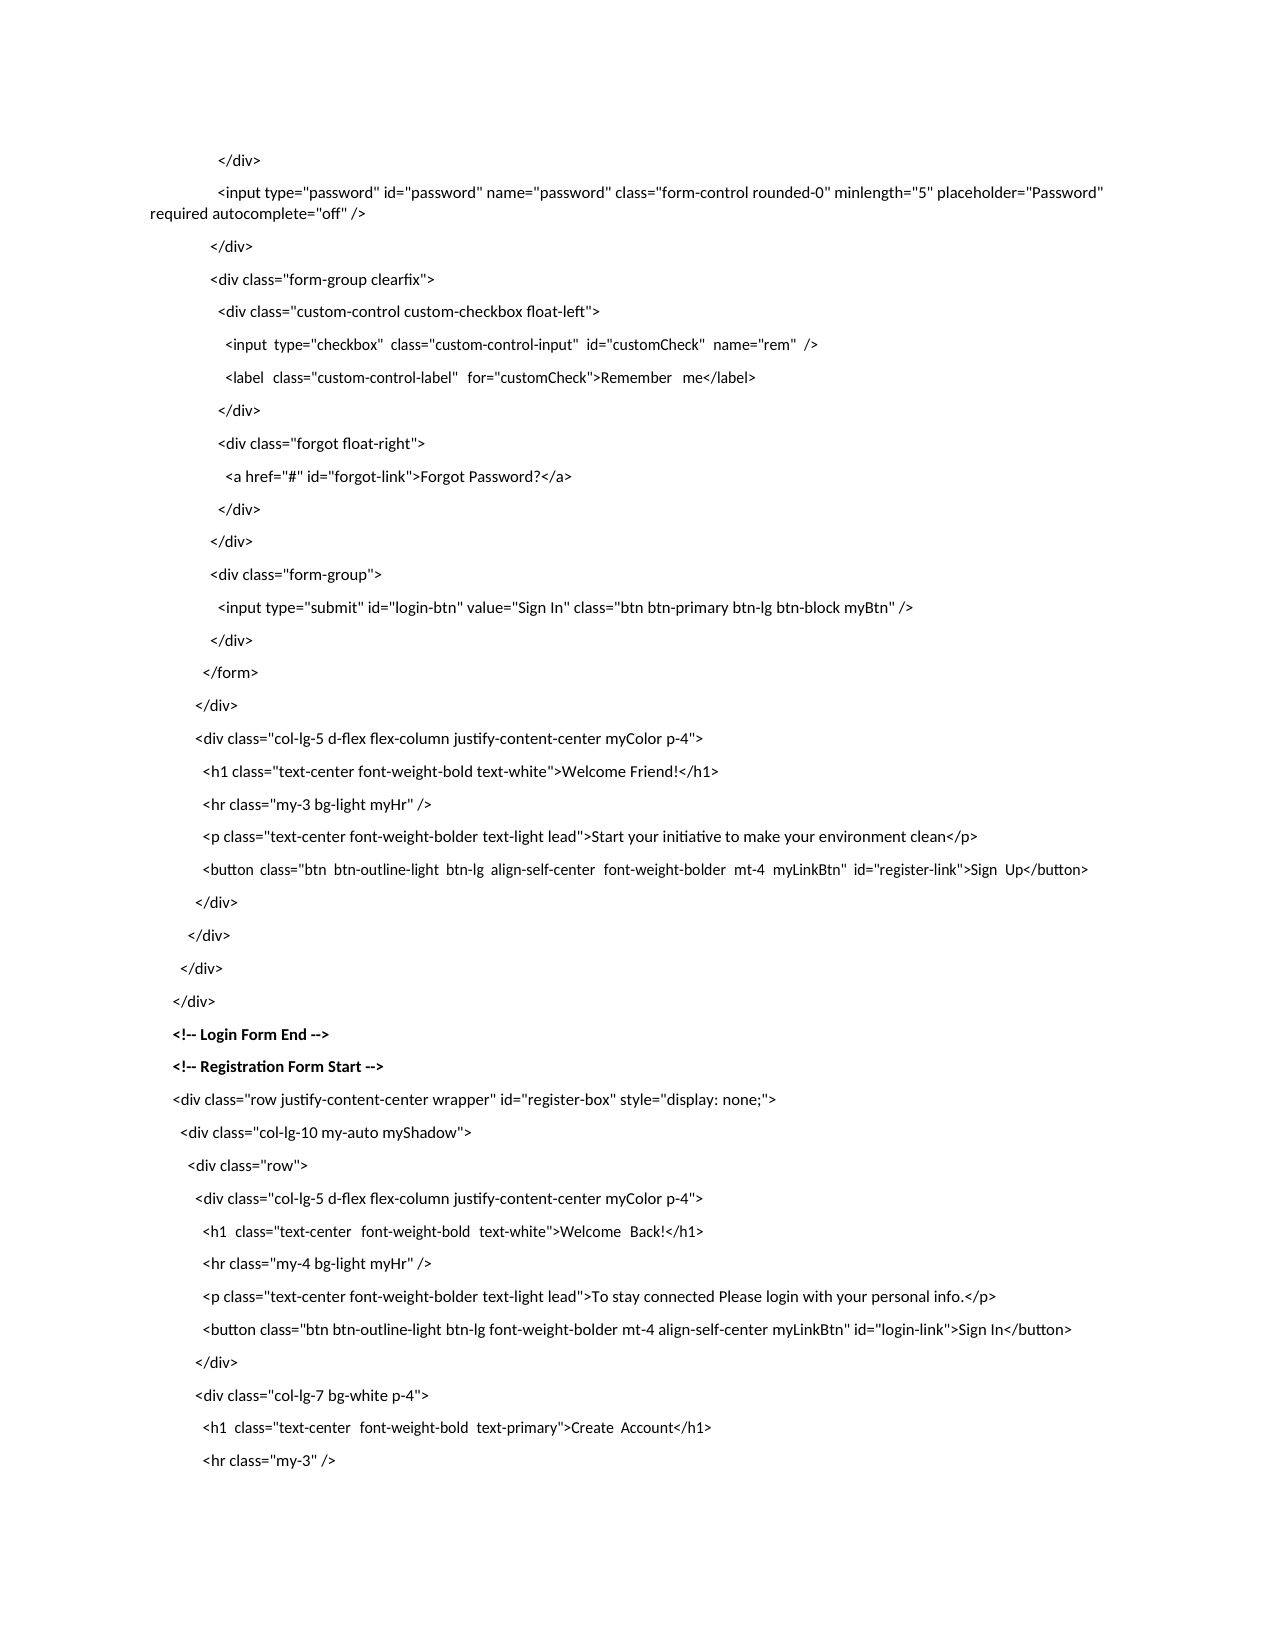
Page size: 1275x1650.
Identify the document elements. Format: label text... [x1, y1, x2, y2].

text </div> [218, 400, 1150, 421]
text <div class="row justify-content-center wrapper" id="register-box" style="display: none;"> [172, 1089, 1150, 1110]
text <div class="form-group clearfix"> [210, 269, 1150, 289]
text <div class="col-lg-5 d-flex flex-column justify-content-center myColor p-4"> [195, 1188, 1150, 1208]
text <h1 class="text-center font-weight-bold text-primary">Create Account</h1> [202, 1418, 1150, 1438]
text </div> [218, 150, 1150, 170]
text <div class="form-group"> [210, 564, 1150, 584]
text <h1 class="text-center font-weight-bold text-white">Welcome Friend!</h1> [202, 761, 1150, 781]
subtitle <!-- Login Form End --> [172, 1024, 1150, 1044]
text <hr class="my-3 bg-light myHr" /> [202, 794, 1150, 814]
text <div class="col-lg-5 d-flex flex-column justify-content-center myColor p-4"> [195, 728, 1150, 748]
text <input type="checkbox" class="custom-control-input" id="customCheck" name="rem" /> [225, 334, 1150, 355]
text <h1 class="text-center font-weight-bold text-white">Welcome Back!</h1> [202, 1221, 1150, 1241]
text <hr class="my-4 bg-light myHr" /> [202, 1253, 1150, 1274]
text <hr class="my-3" /> [202, 1451, 1150, 1471]
text </div> [210, 236, 1150, 256]
text </div> [218, 499, 1150, 519]
text </div> [195, 1352, 1150, 1373]
text </div> [195, 696, 1150, 716]
text </div> [187, 926, 1150, 946]
text </div> [180, 958, 1150, 978]
text <div class="forgot float-right"> [218, 433, 1150, 453]
text </div> [210, 630, 1150, 650]
text <div class="custom-control custom-checkbox float-left"> [218, 302, 1150, 322]
text </div> [195, 893, 1150, 913]
text <label class="custom-control-label" for="customCheck">Remember me</label> [225, 367, 1150, 388]
text <p class="text-center font-weight-bolder text-light lead">To stay connected Please login with your personal info.</p> [202, 1286, 1150, 1307]
text </div> [210, 531, 1150, 552]
text <div class="col-lg-10 my-auto myShadow"> [180, 1122, 1150, 1143]
text </form> [202, 663, 1150, 683]
text <div class="col-lg-7 bg-white p-4"> [195, 1385, 1150, 1405]
text <p class="text-center font-weight-bolder text-light lead">Start your initiative to make your environment clean</p> [202, 827, 1150, 847]
text <input type="password" id="password" name="password" class="form-control rounded-0" minlength="5" placeholder="Password" required autocomplete="off" /> [150, 183, 1150, 223]
text <button class="btn btn-outline-light btn-lg font-weight-bolder mt-4 align-self-center myLinkBtn" id="login-link">Sign In</button> [202, 1319, 1150, 1340]
text <a href="#" id="forgot-link">Forgot Password?</a> [225, 466, 1150, 486]
text <button class="btn btn-outline-light btn-lg align-self-center font-weight-bolder mt-4 myLinkBtn" id="register-link">Sign Up</button> [202, 859, 1150, 880]
text </div> [172, 991, 1150, 1011]
text <!-- Registration Form Start --> [172, 1056, 1150, 1077]
text <input type="submit" id="login-btn" value="Sign In" class="btn btn-primary btn-lg btn-block myBtn" /> [218, 597, 1150, 618]
text <div class="row"> [187, 1155, 1150, 1175]
